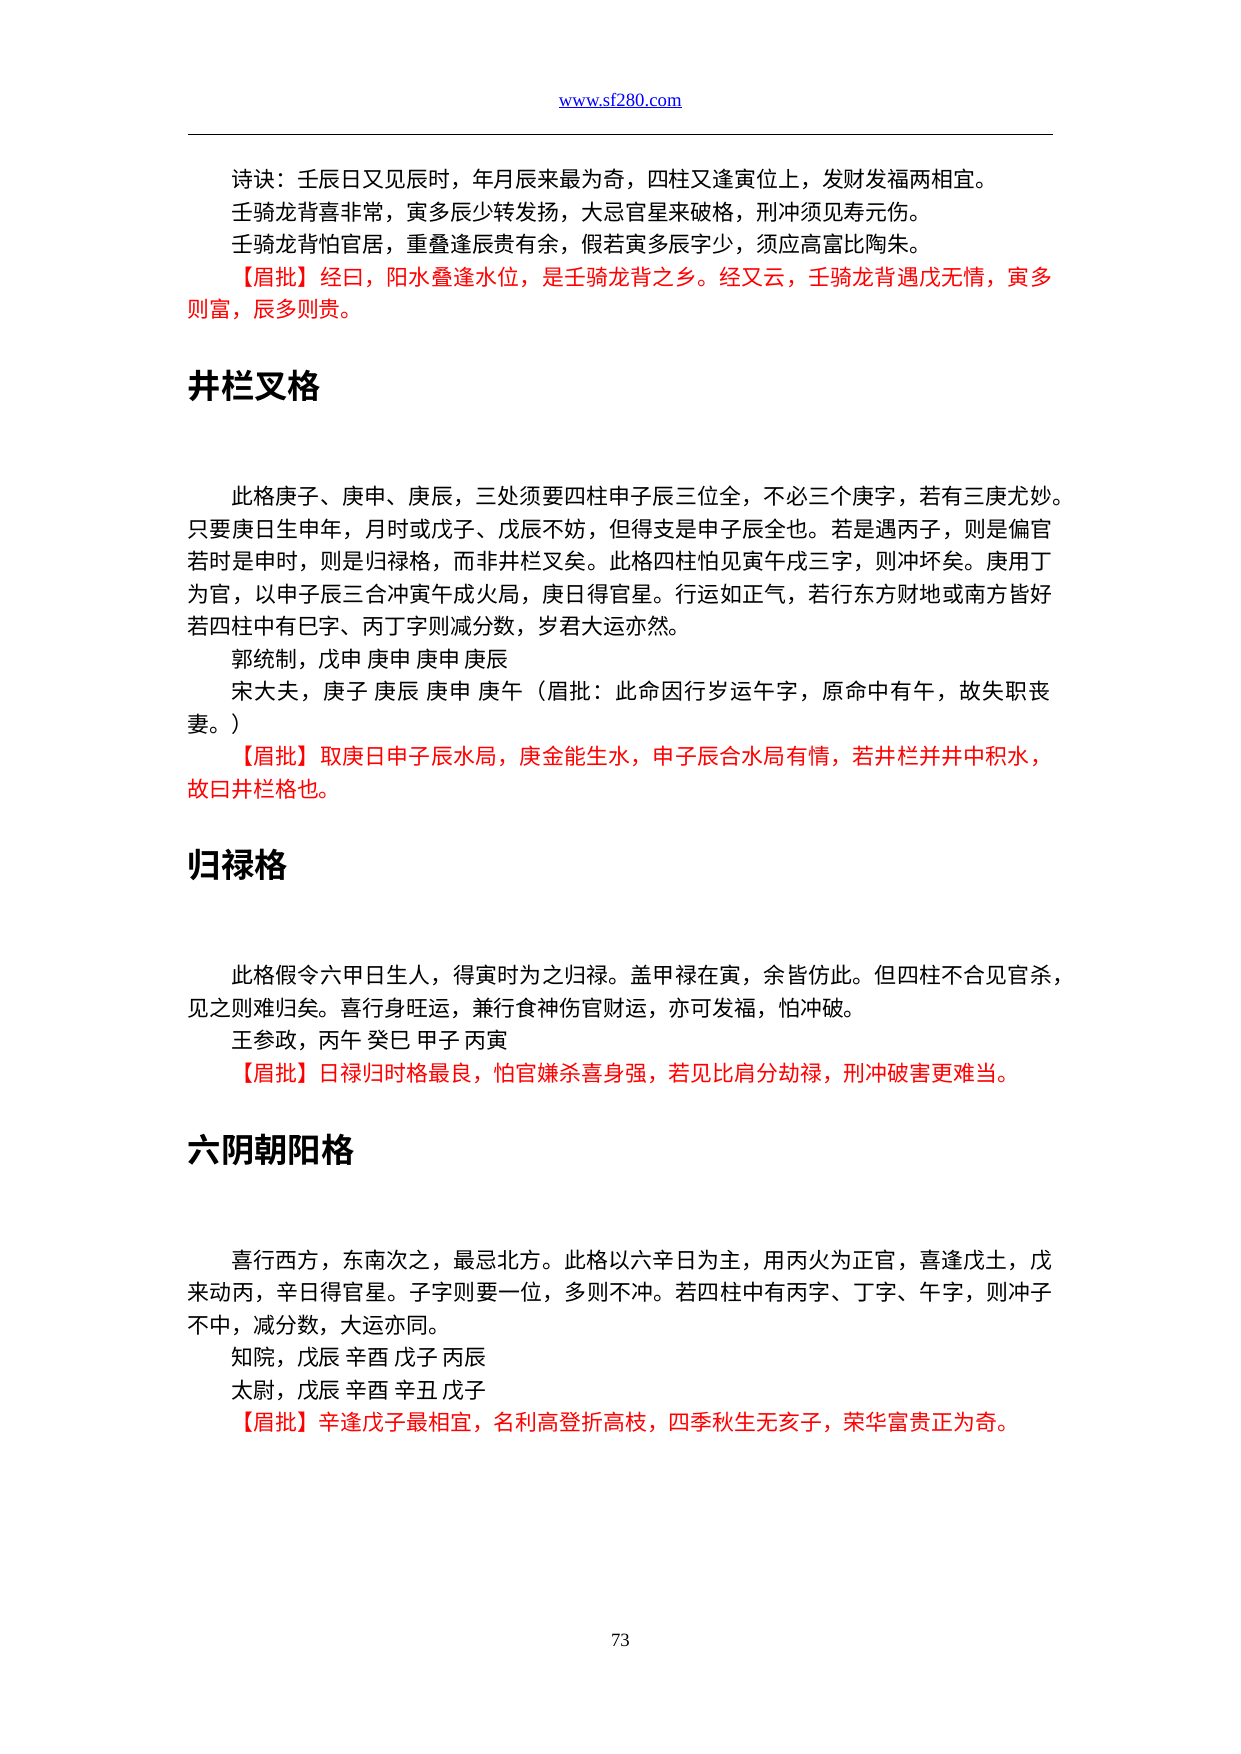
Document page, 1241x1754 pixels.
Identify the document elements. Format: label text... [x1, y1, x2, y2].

text 喜行西方，东南次之，最忌北方。此格以六辛日为主，用丙火为正官，喜逢戊土，戊来动丙，辛日得官星。子字则要一位，多则不冲。若四柱中有丙字、丁字、午字，则冲子不中，减分数，大运亦同。 [187, 1242, 1053, 1340]
text 此格假令六甲日生人，得寅时为之归禄。盖甲禄在寅，余皆仿此。但四柱不合见官杀，见之则难归矣。喜行身旺运，兼行食神伤官财运，亦可发福，怕冲破。 [187, 958, 1053, 1023]
text 王参政，丙午 癸巳 甲子 丙寅 [187, 1023, 1053, 1056]
text 【眉批】日禄归时格最良，怕官嫌杀喜身强，若见比肩分劫禄，刑冲破害更难当。 [187, 1056, 1053, 1088]
subtitle 井栏叉格 [187, 352, 1053, 417]
subtitle 六阴朝阳格 [187, 1115, 1053, 1180]
text 诗诀：壬辰日又见辰时，年月辰来最为奇，四柱又逢寅位上，发财发福两相宜。 [187, 162, 1053, 194]
text 壬骑龙背喜非常，寅多辰少转发扬，大忌官星来破格，刑冲须见寿元伤。 [187, 194, 1053, 227]
subtitle 归禄格 [187, 831, 1053, 896]
text 此格庚子、庚申、庚辰，三处须要四柱申子辰三位全，不必三个庚字，若有三庚尤妙。只要庚日生申年，月时或戊子、戊辰不妨，但得支是申子辰全也。若是遇丙子，则是偏官；若时是申时，则是归禄格，而非井栏叉矣。此格四柱怕见寅午戌三字，则冲坏矣。庚用丁为官，以申子辰三合冲寅午成火局，庚日得官星。行运如正气，若行东方财地或南方皆好。若四柱中有巳字、丙丁字则减分数，岁君大运亦然。 [187, 479, 1053, 641]
text 知院，戊辰 辛酉 戊子 丙辰 [187, 1340, 1053, 1372]
text 太尉，戊辰 辛酉 辛丑 戊子 [187, 1372, 1053, 1405]
text 【眉批】辛逢戊子最相宜，名利高登折高枝，四季秋生无亥子，荣华富贵正为奇。 [187, 1405, 1053, 1437]
text 壬骑龙背怕官居，重叠逢辰贵有余，假若寅多辰字少，须应高富比陶朱。 [187, 227, 1053, 259]
text 【眉批】经曰，阳水叠逢水位，是壬骑龙背之乡。经又云，壬骑龙背遇戊无情，寅多则富，辰多则贵。 [187, 259, 1053, 324]
text 郭统制，戊申 庚申 庚申 庚辰 [187, 641, 1053, 674]
text 宋大夫，庚子 庚辰 庚申 庚午（眉批：此命因行岁运午字，原命中有午，故失职丧妻。） [187, 674, 1053, 739]
text 【眉批】取庚日申子辰水局，庚金能生水，申子辰合水局有情，若井栏并井中积水，故曰井栏格也。 [187, 739, 1053, 804]
